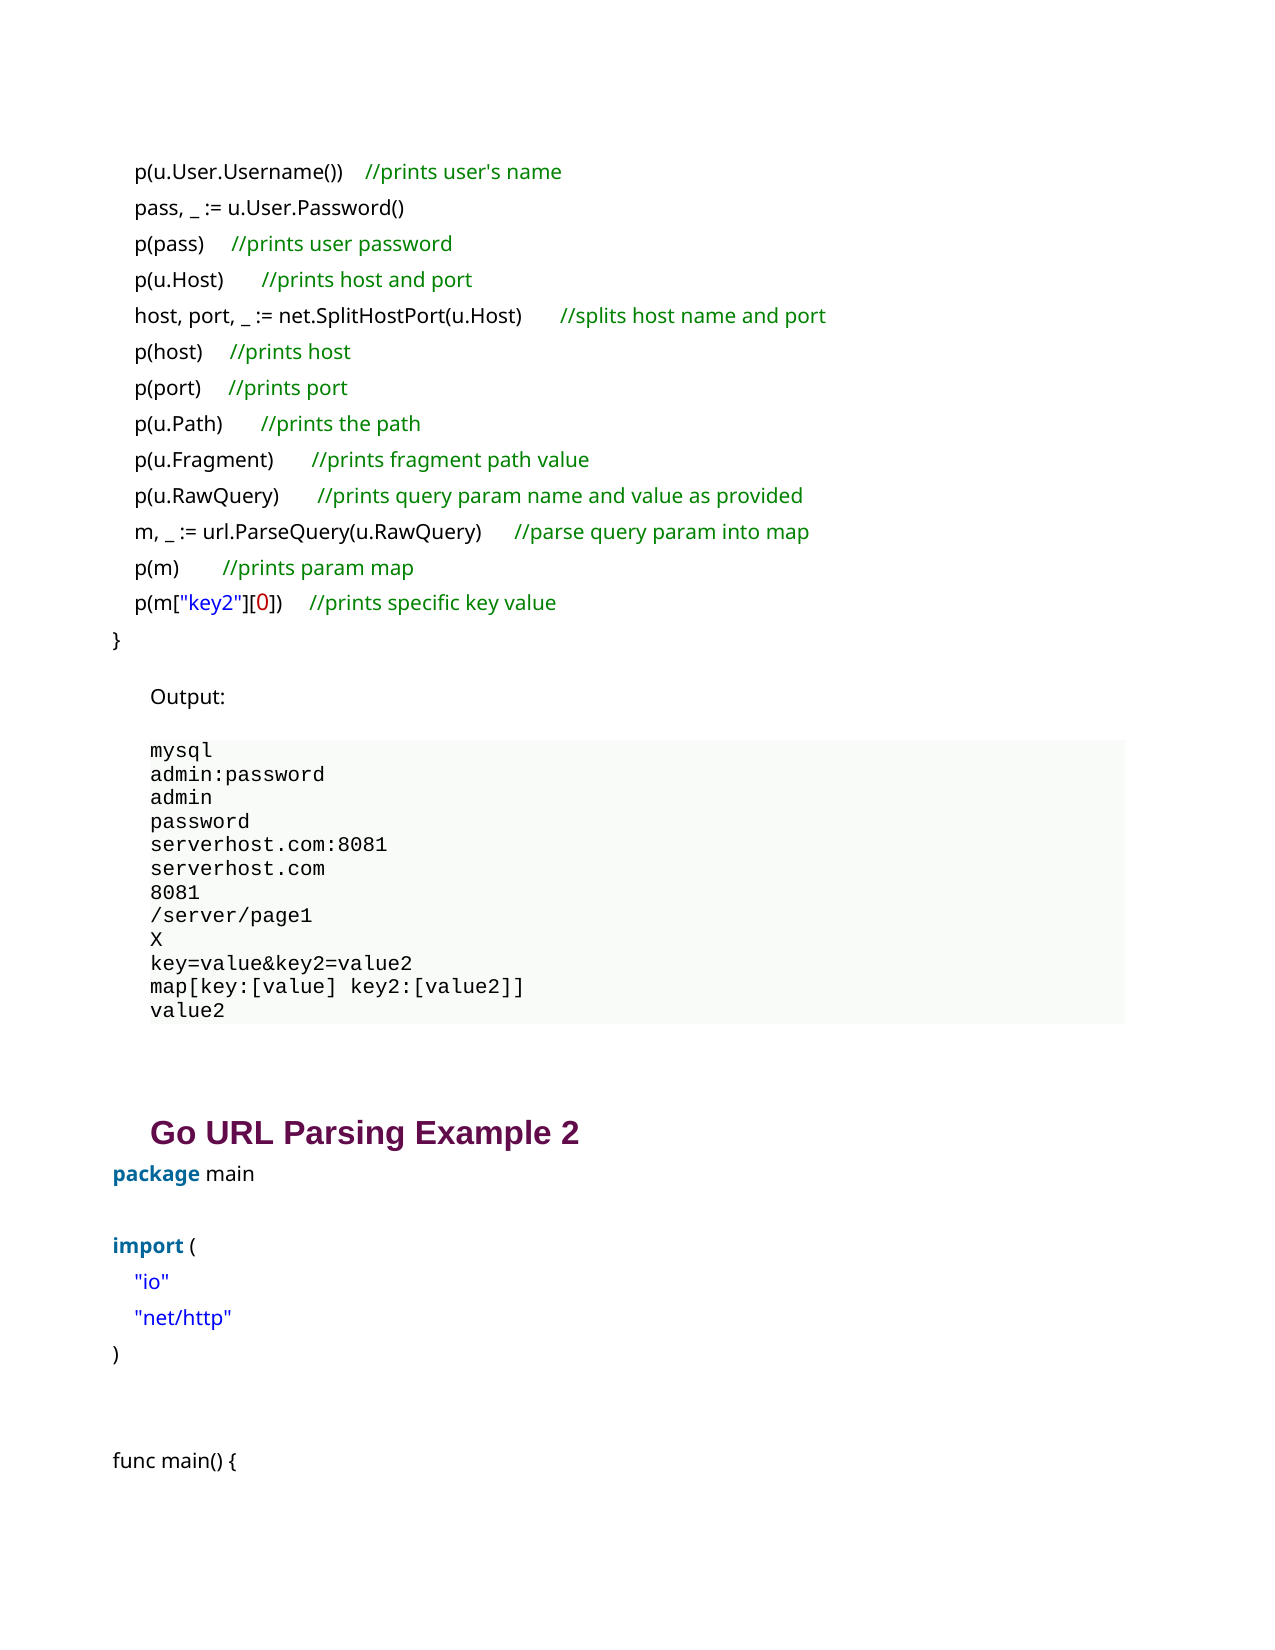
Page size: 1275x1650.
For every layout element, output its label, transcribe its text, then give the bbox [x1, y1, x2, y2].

text p(u.RawQuery) //prints query param name and value as provided [112, 473, 1125, 509]
text Output: [150, 682, 1125, 711]
text func main() { [112, 1439, 1125, 1475]
text map[key:[value] key2:[value2]] [150, 976, 1125, 1000]
text p(port) //prints port [112, 366, 1125, 402]
text m, _ := url.ParseQuery(u.RawQuery) //parse query param into map [112, 509, 1125, 545]
text host, port, _ := net.SplitHostPort(u.Host) //splits host name and port [112, 294, 1125, 330]
text pass, _ := u.User.Password() [112, 186, 1125, 222]
text import ( [112, 1223, 1125, 1259]
text 8081 [150, 882, 1125, 905]
text } [112, 617, 1125, 653]
text "net/http" [112, 1295, 1125, 1331]
text password [150, 811, 1125, 834]
text key=value&key2=value2 [150, 953, 1125, 976]
text mysql [150, 740, 1125, 763]
text X [150, 929, 1125, 953]
text p(u.Path) //prints the path [112, 402, 1125, 437]
text p(u.Fragment) //prints fragment path value [112, 437, 1125, 473]
text p(host) //prints host [112, 330, 1125, 366]
text "io" [112, 1259, 1125, 1295]
text admin [150, 787, 1125, 811]
text package main [112, 1151, 1125, 1187]
text p(u.User.Username()) //prints user's name [112, 150, 1125, 186]
text admin:password [150, 763, 1125, 787]
text p(pass) //prints user password [112, 222, 1125, 258]
text serverhost.com:8081 [150, 834, 1125, 858]
subtitle Go URL Parsing Example 2 [150, 1113, 1125, 1151]
text value2 [150, 1000, 1125, 1024]
text p(u.Host) //prints host and port [112, 258, 1125, 294]
text serverhost.com [150, 858, 1125, 882]
text ) [112, 1331, 1125, 1367]
text /server/page1 [150, 905, 1125, 929]
text p(m) //prints param map [112, 545, 1125, 581]
text p(m["key2"][0]) //prints specific key value [112, 581, 1125, 617]
